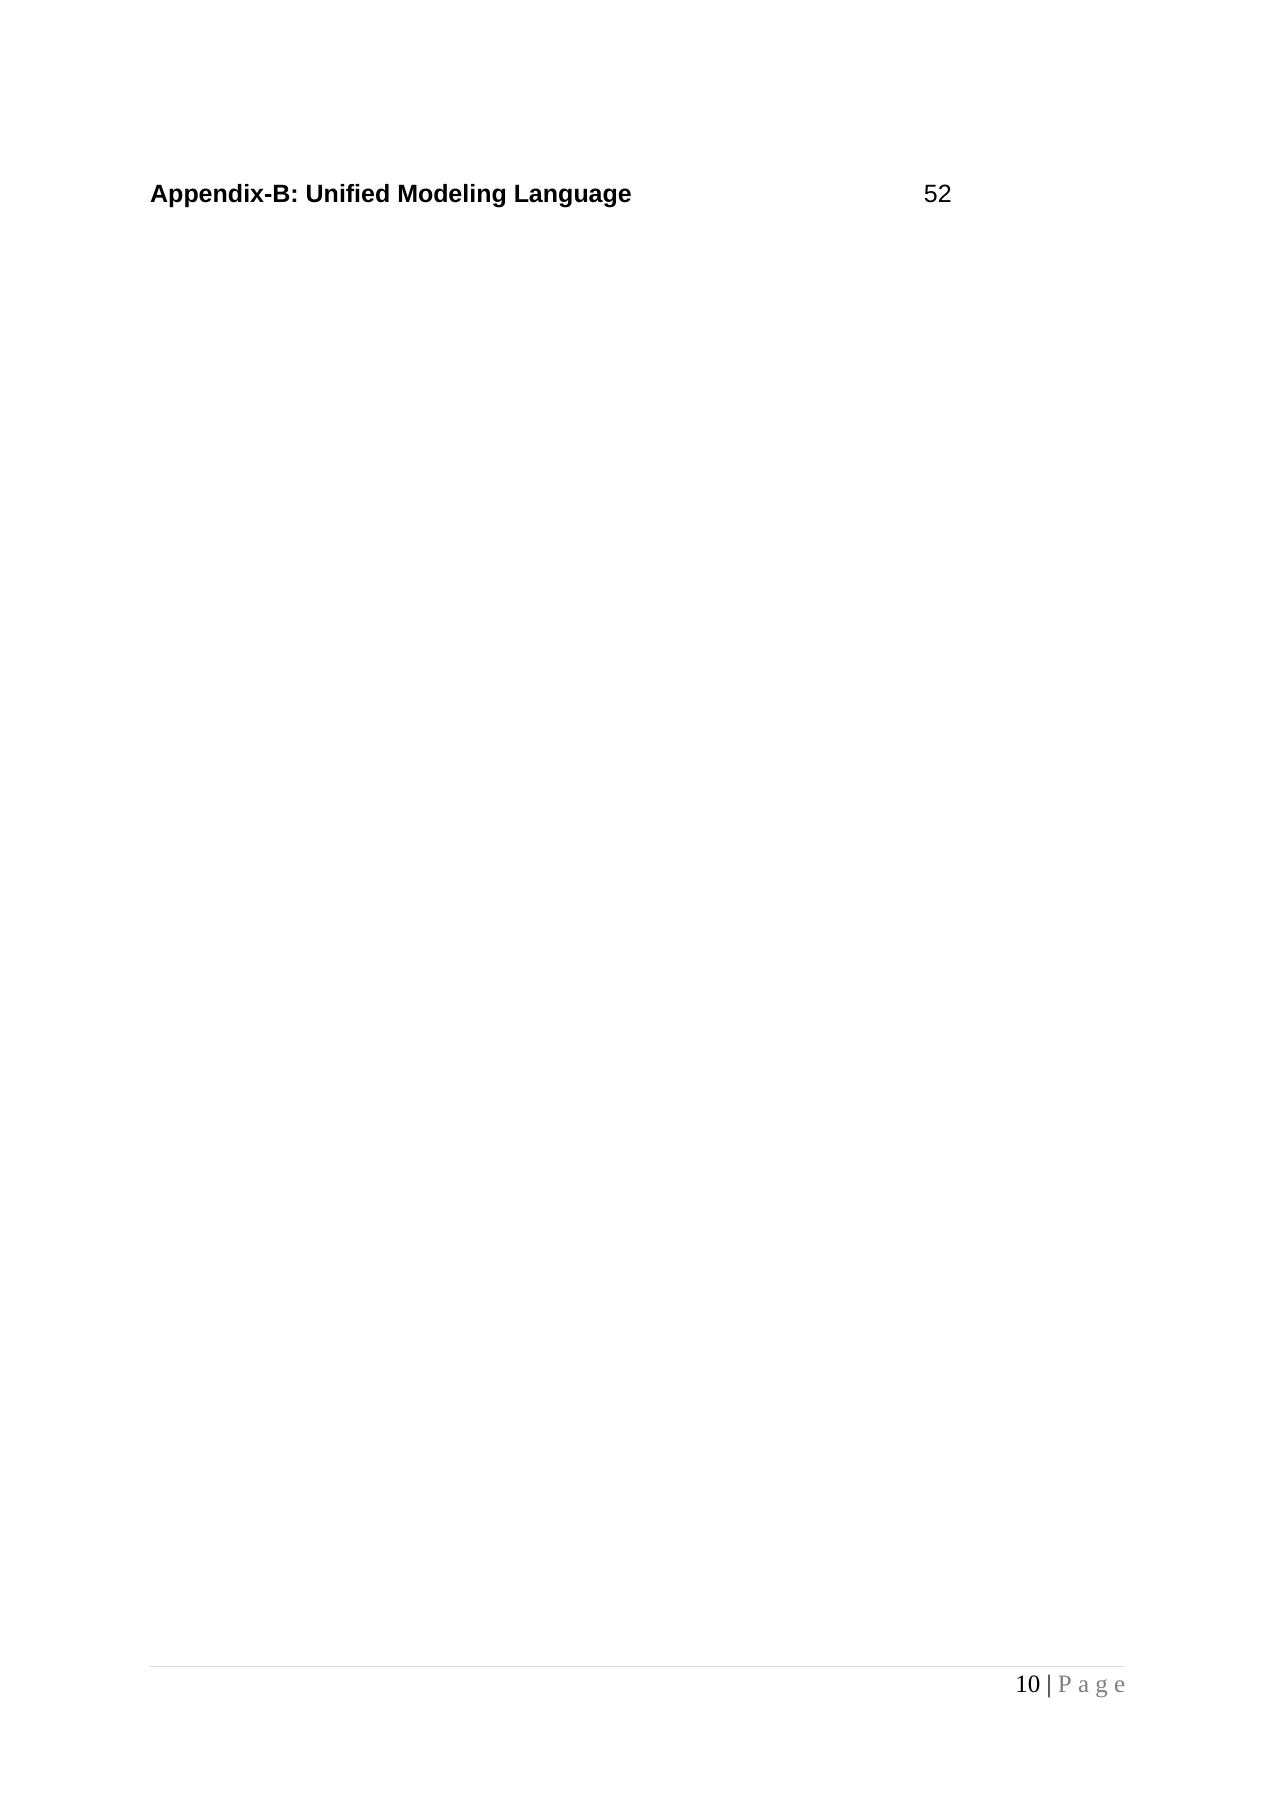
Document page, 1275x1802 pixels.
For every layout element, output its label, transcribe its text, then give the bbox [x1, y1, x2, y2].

text Appendix-B: Unified Modeling Language 52 [150, 179, 1125, 207]
